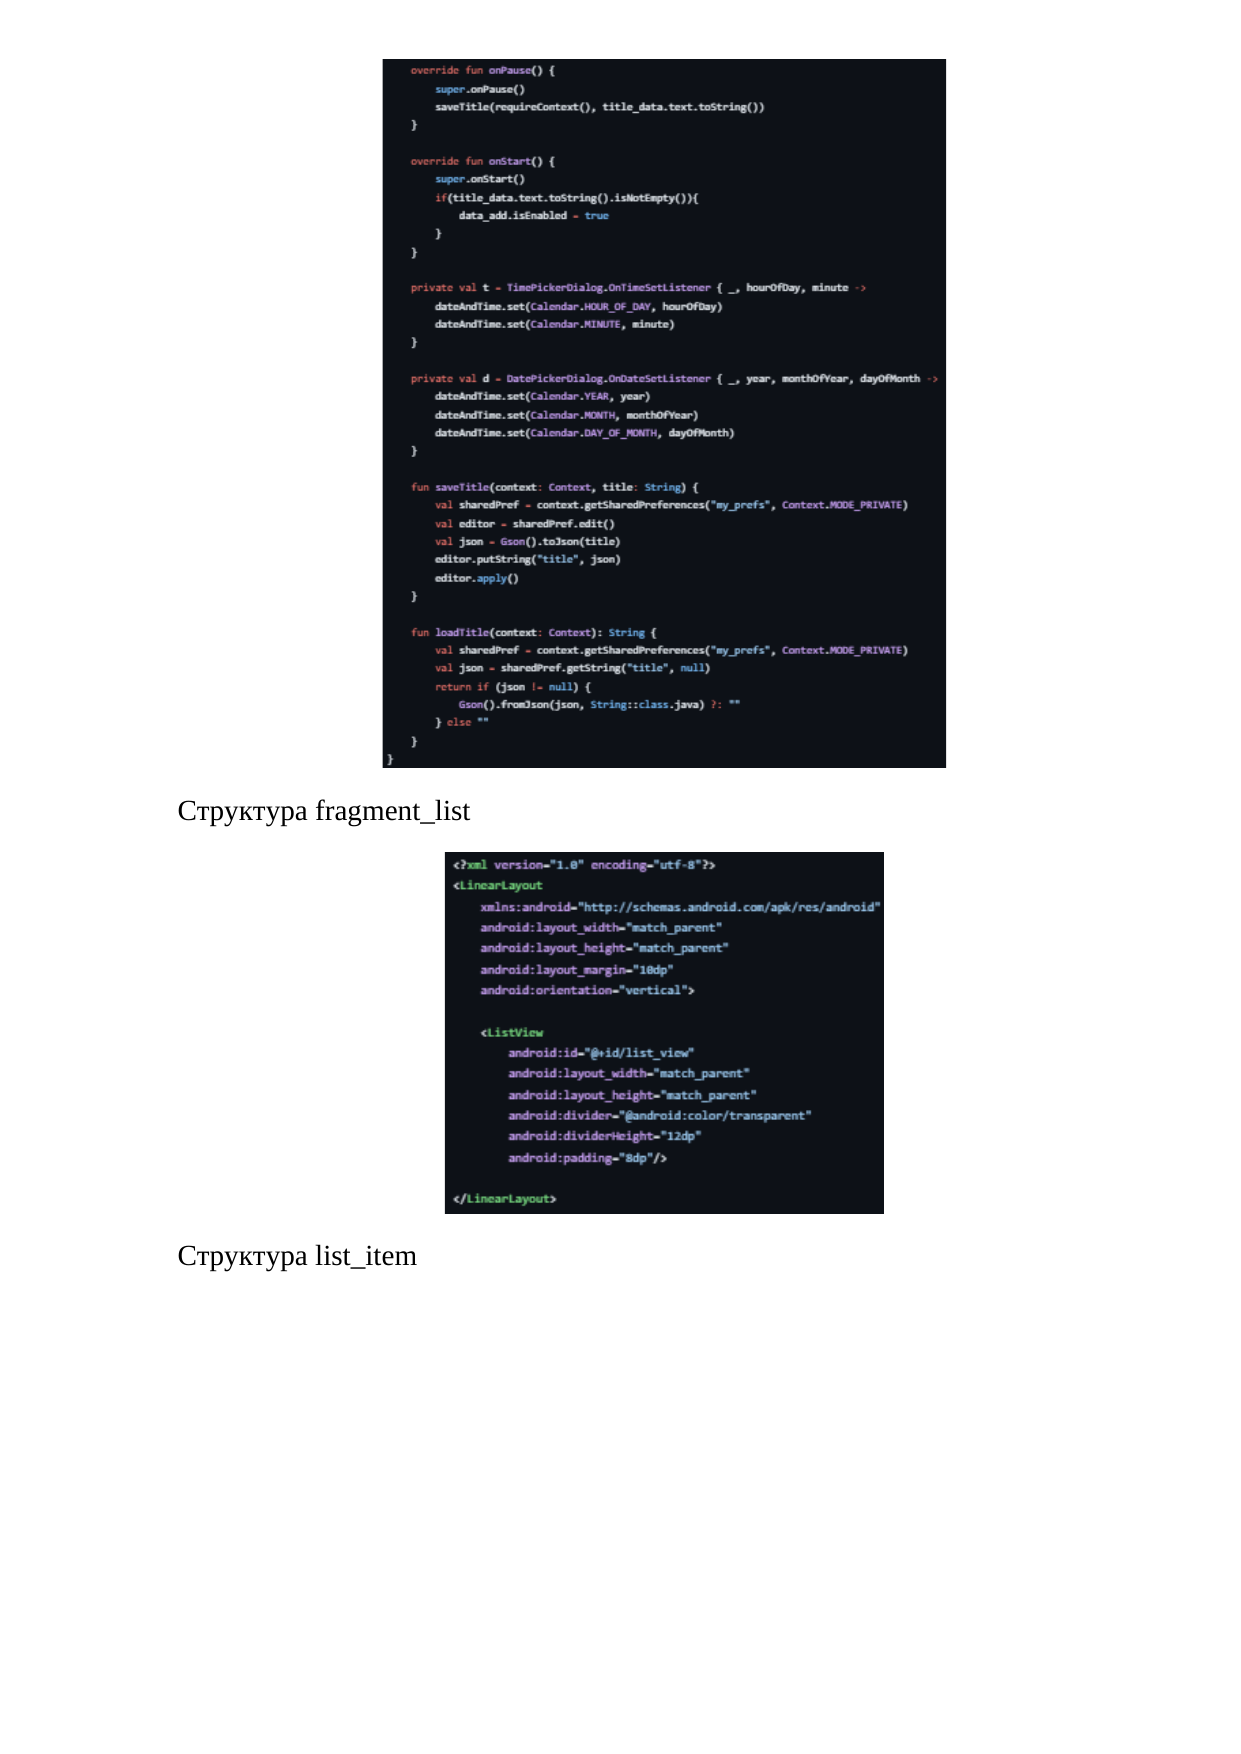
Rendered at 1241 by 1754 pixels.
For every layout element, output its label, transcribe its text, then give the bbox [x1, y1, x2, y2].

text Структура list_item [177, 1238, 1152, 1272]
picture [382, 59, 947, 768]
picture [444, 852, 884, 1214]
text Структура fragment_list [177, 793, 1152, 826]
